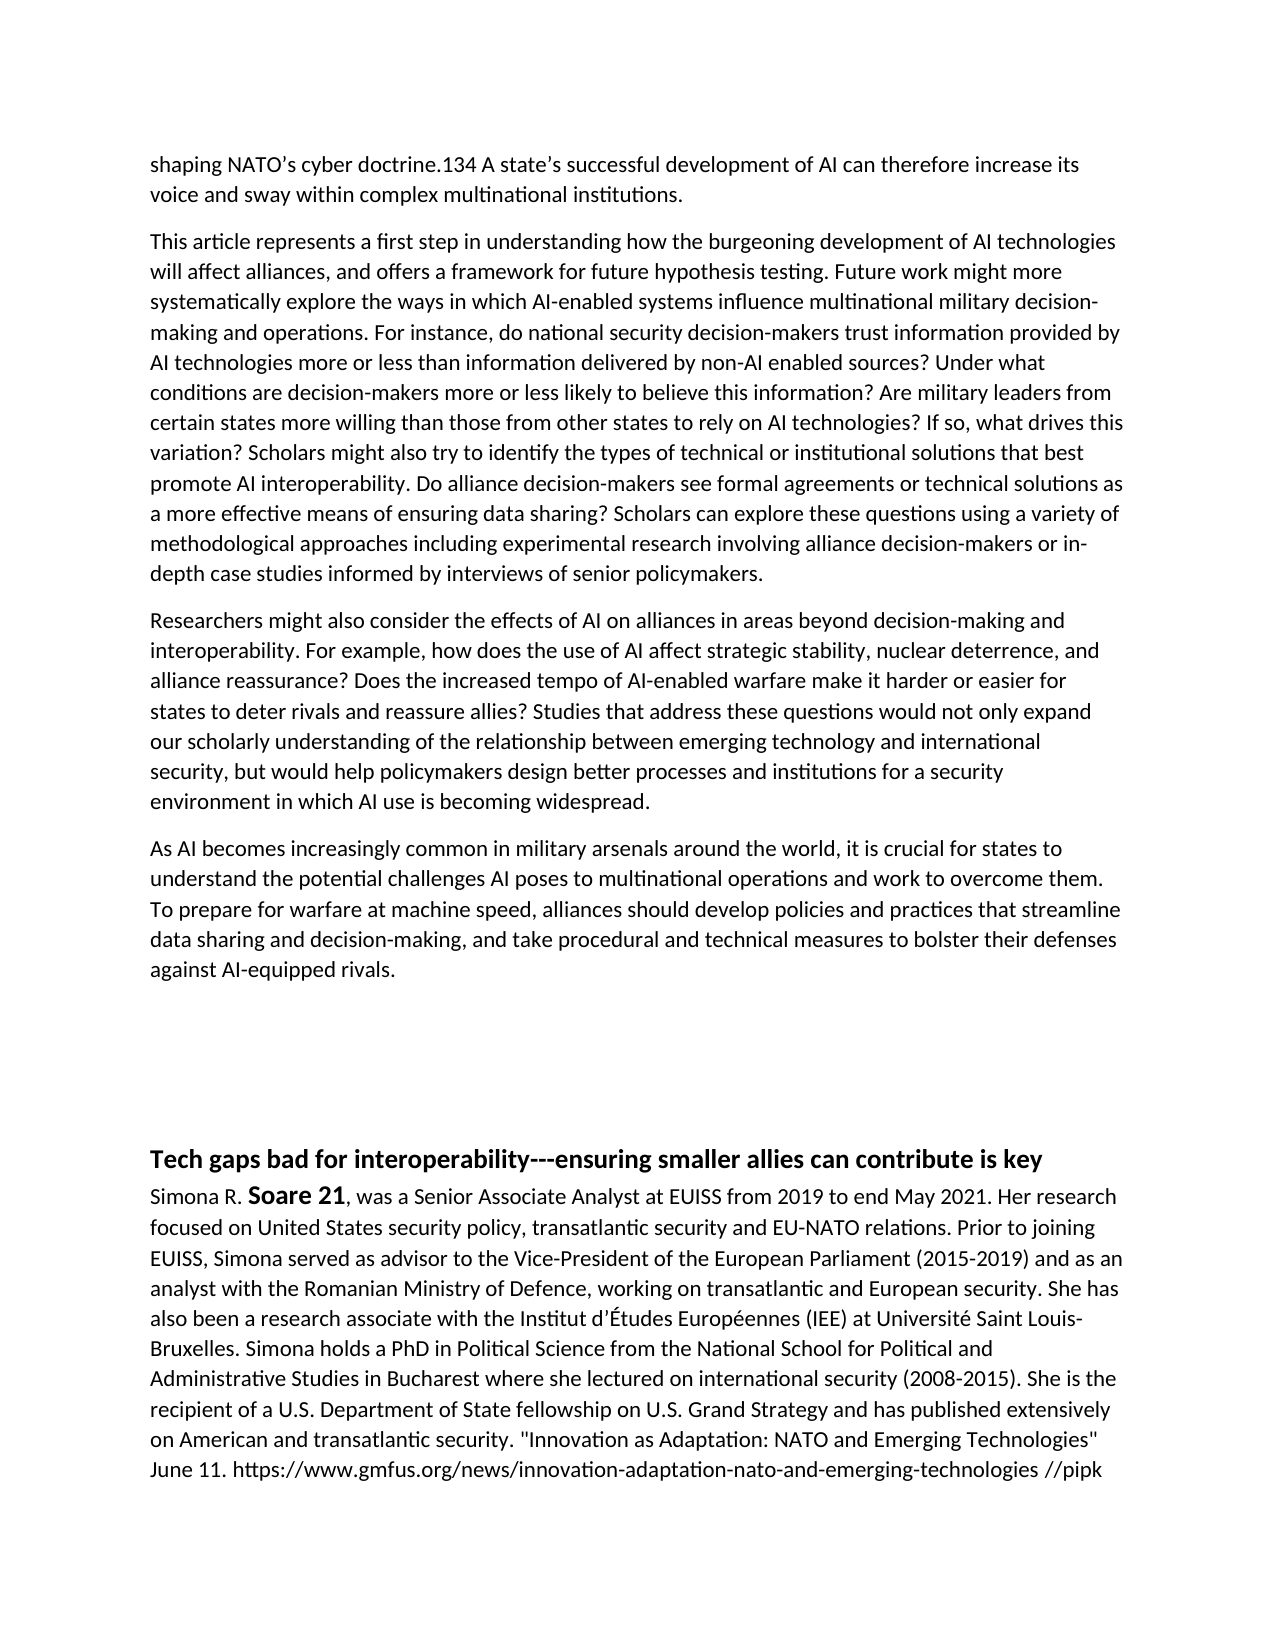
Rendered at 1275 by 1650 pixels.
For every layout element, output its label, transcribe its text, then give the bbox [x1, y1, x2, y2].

text This article represents a first step in understanding how the burgeoning development of AI technologies will affect alliances, and offers a framework for future hypothesis testing. Future work might more systematically explore the ways in which AI-enabled systems influence multinational military decision-making and operations. For instance, do national security decision-makers trust information provided by AI technologies more or less than information delivered by non-AI enabled sources? Under what conditions are decision-makers more or less likely to believe this information? Are military leaders from certain states more willing than those from other states to rely on AI technologies? If so, what drives this variation? Scholars might also try to identify the types of technical or institutional solutions that best promote AI interoperability. Do alliance decision-makers see formal agreements or technical solutions as a more effective means of ensuring data sharing? Scholars can explore these questions using a variety of methodological approaches including experimental research involving alliance decision-makers or in-depth case studies informed by interviews of senior policymakers. [150, 227, 1125, 587]
subtitle Tech gaps bad for interoperability---ensuring smaller allies can contribute is key [150, 1143, 1125, 1176]
text As AI becomes increasingly common in military arsenals around the world, it is crucial for states to understand the potential challenges AI poses to multinational operations and work to overcome them. To prepare for warfare at machine speed, alliances should develop policies and practices that streamline data sharing and decision-making, and take procedural and technical measures to bolster their defenses against AI-equipped rivals. [150, 834, 1125, 983]
text Simona R. Soare 21, was a Senior Associate Analyst at EUISS from 2019 to end May 2021. Her research focused on United States security policy, transatlantic security and EU-NATO relations. Prior to joining EUISS, Simona served as advisor to the Vice-President of the European Parliament (2015-2019) and as an analyst with the Romanian Ministry of Defence, working on transatlantic and European security. She has also been a research associate with the Institut d’Études Européennes (IEE) at Université Saint Louis-Bruxelles. Simona holds a PhD in Political Science from the National School for Political and Administrative Studies in Bucharest where she lectured on international security (2008-2015). She is the recipient of a U.S. Department of State fellowship on U.S. Grand Strategy and has published extensively on American and transatlantic security. "Innovation as Adaptation: NATO and Emerging Technologies" June 11. https://www.gmfus.org/news/innovation-adaptation-nato-and-emerging-technologies //pipk [150, 1178, 1125, 1483]
text Researchers might also consider the effects of AI on alliances in areas beyond decision-making and interoperability. For example, how does the use of AI affect strategic stability, nuclear deterrence, and alliance reassurance? Does the increased tempo of AI-enabled warfare make it harder or easier for states to deter rivals and reassure allies? Studies that address these questions would not only expand our scholarly understanding of the relationship between emerging technology and international security, but would help policymakers design better processes and institutions for a security environment in which AI use is becoming widespread. [150, 606, 1125, 816]
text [150, 150, 1125, 208]
